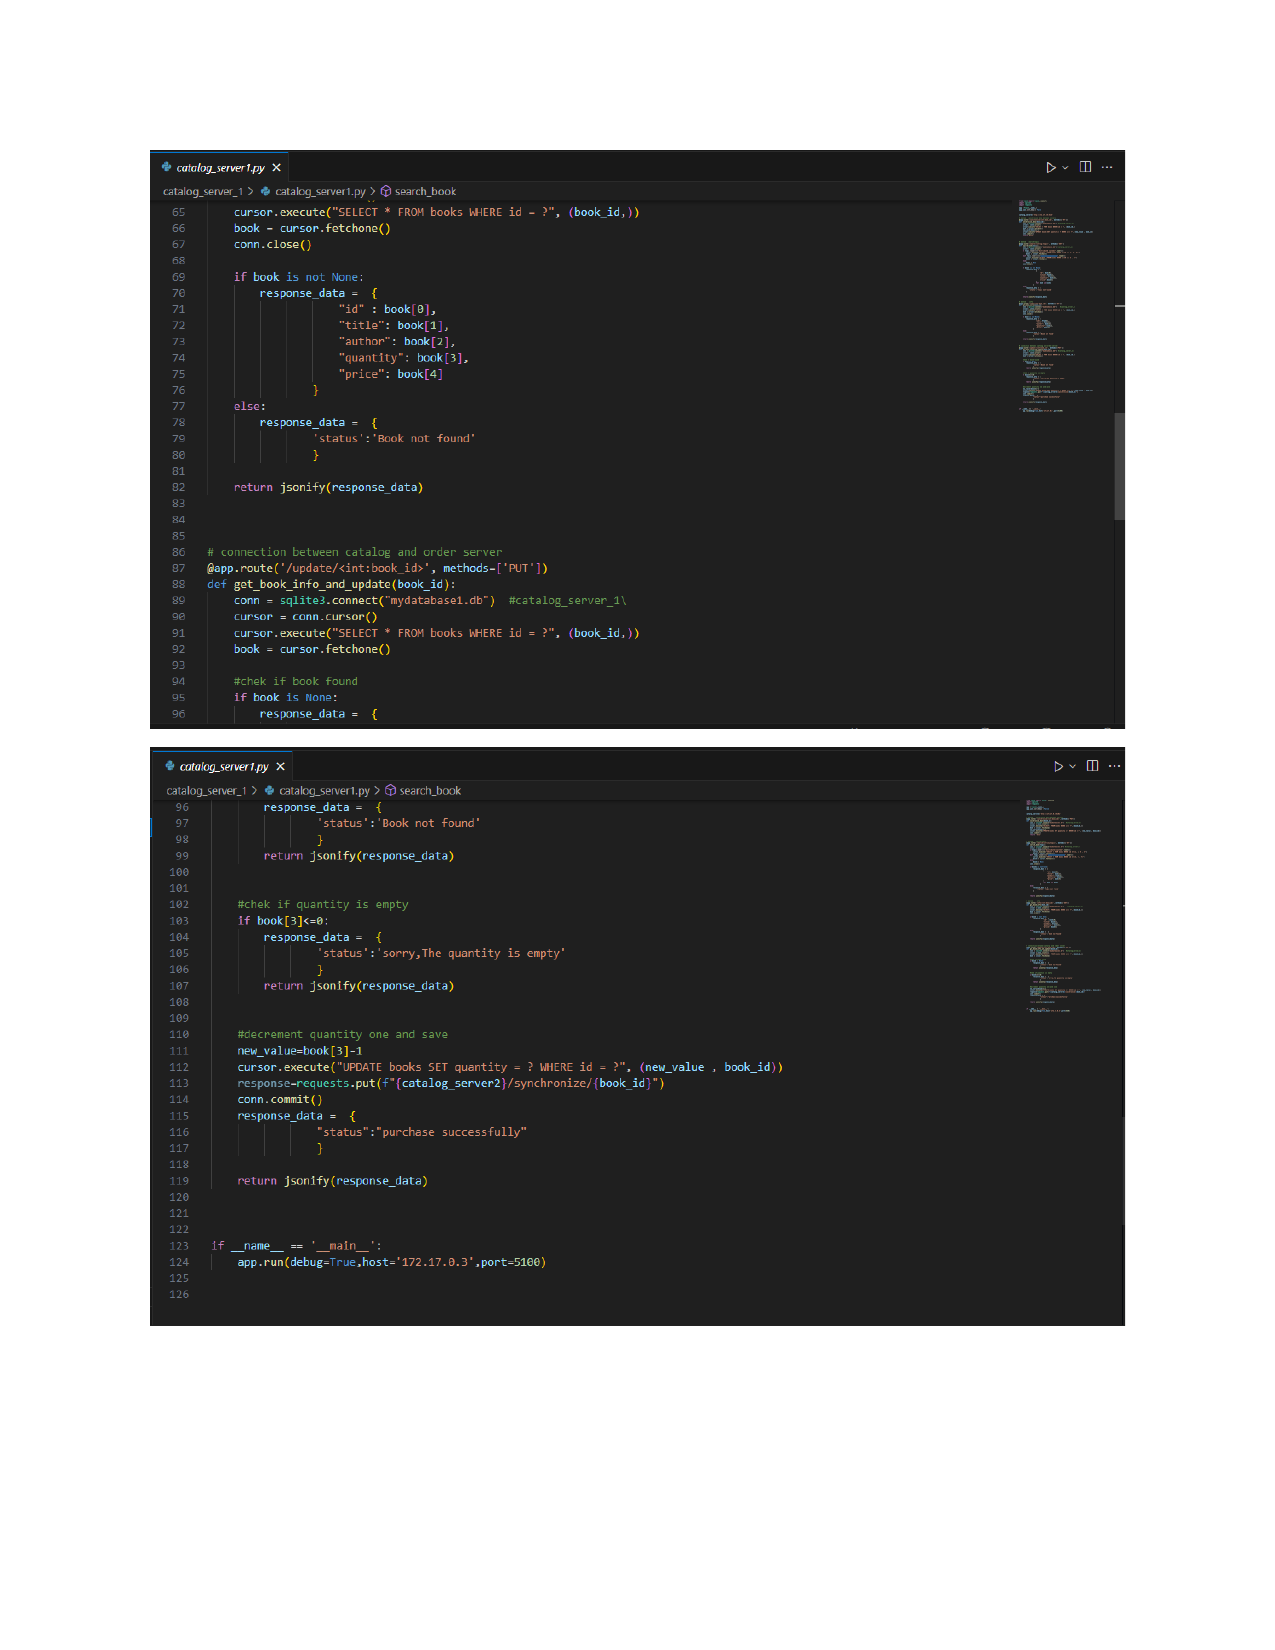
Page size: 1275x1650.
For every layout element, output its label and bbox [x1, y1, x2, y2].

picture [150, 747, 1125, 1326]
picture [150, 150, 1125, 729]
